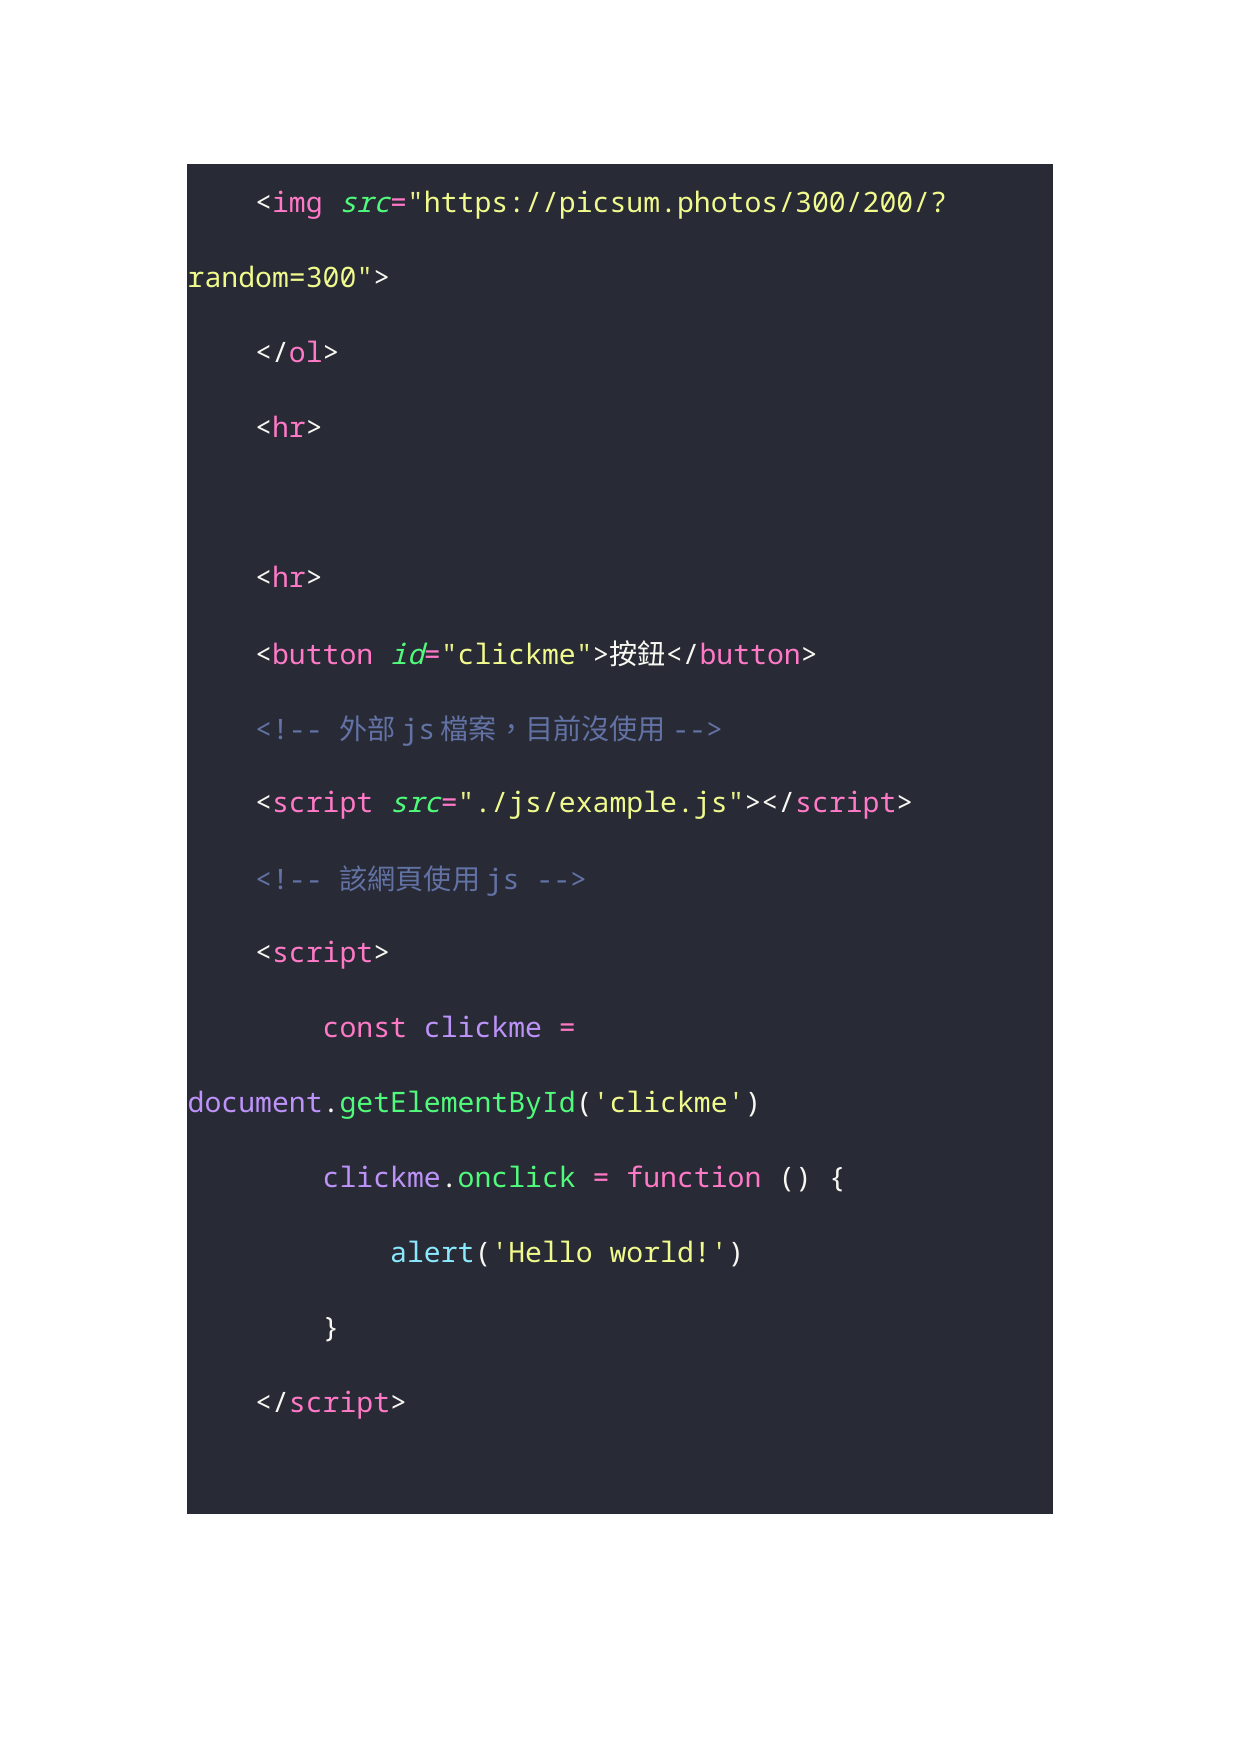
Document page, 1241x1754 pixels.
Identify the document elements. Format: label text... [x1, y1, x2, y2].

text </script> [187, 1364, 1053, 1439]
text </ol> [187, 314, 1053, 389]
text <hr> [187, 389, 1053, 464]
text <hr> [187, 539, 1053, 614]
text <script> [187, 914, 1053, 989]
text <button id="clickme">按鈕</button> [187, 614, 1053, 689]
text <!-- 外部js檔案，目前沒使用 --> [187, 689, 1053, 764]
text alert('Hello world!') [187, 1214, 1053, 1289]
text <img src="https://picsum.photos/300/200/?random=300"> [187, 164, 1053, 314]
text clickme.onclick = function () { [187, 1139, 1053, 1214]
text const clickme = document.getElementById('clickme') [187, 989, 1053, 1139]
text <!-- 該網頁使用js --> [187, 839, 1053, 914]
text <script src="./js/example.js"></script> [187, 764, 1053, 839]
text } [187, 1289, 1053, 1364]
